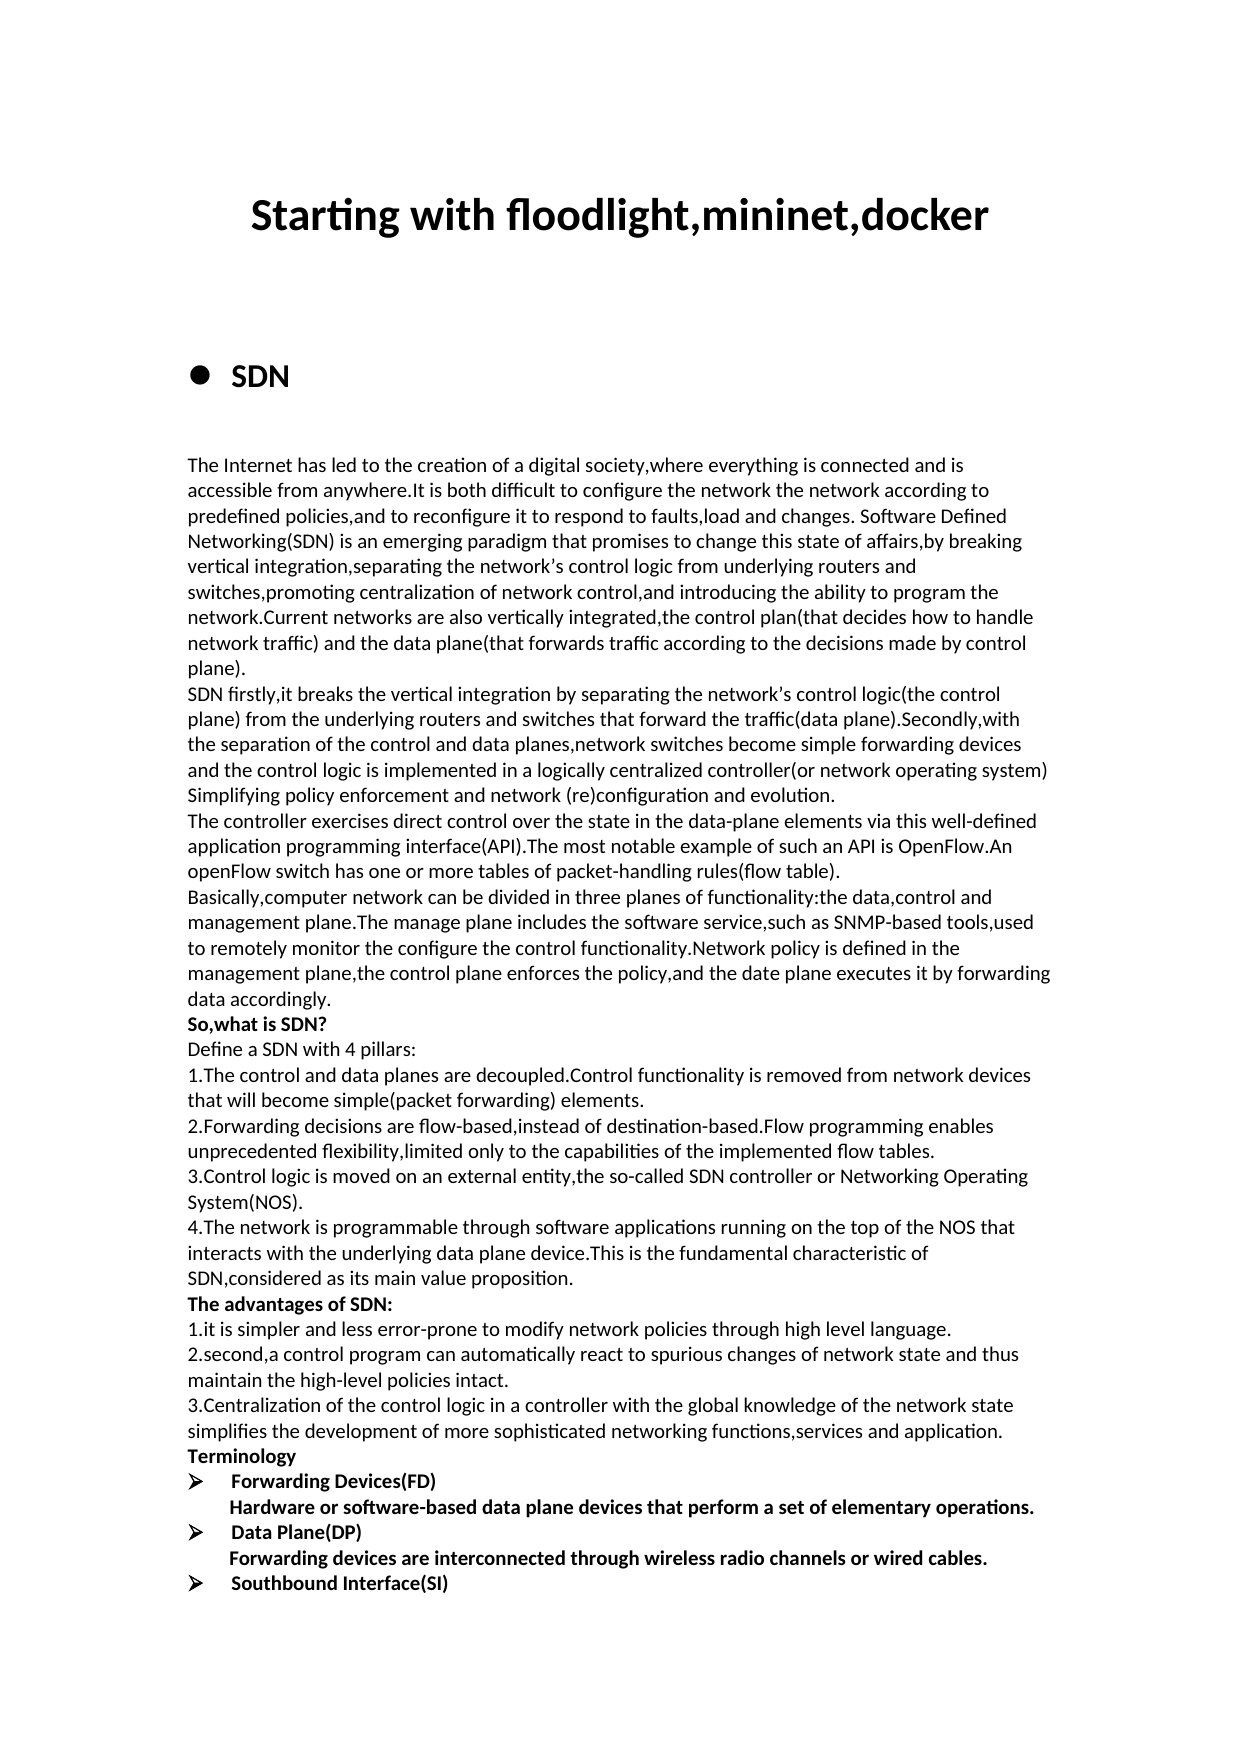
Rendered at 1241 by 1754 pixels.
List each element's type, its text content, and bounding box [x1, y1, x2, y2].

list Southbound Interface(SI) [187, 1570, 1053, 1596]
list second,a control program can automatically react to spurious changes of network state and thus maintain the high-level policies intact. [187, 1342, 1053, 1392]
text Basically,computer network can be divided in three planes of functionality:the data,control and management plane.The manage plane includes the software service,such as SNMP-based tools,used to remotely monitor the configure the control functionality.Network policy is defined in the management plane,the control plane enforces the policy,and the date plane executes it by forwarding data accordingly. [187, 884, 1053, 1011]
list Forwarding Devices(FD) [187, 1469, 1053, 1494]
text SDN firstly,it breaks the vertical integration by separating the network’s control logic(the control plane) from the underlying routers and switches that forward the traffic(data plane).Secondly,with the separation of the control and data planes,network switches become simple forwarding devices and the control logic is implemented in a logically centralized controller(or network operating system) [187, 681, 1053, 782]
subtitle Starting with floodlight,mininet,docker [187, 185, 1053, 241]
list The advantages of SDN: [187, 1291, 1053, 1316]
list Centralization of the control logic in a controller with the global knowledge of the network state simplifies the development of more sophisticated networking functions,services and application. [187, 1392, 1053, 1443]
list Forwarding decisions are flow-based,instead of destination-based.Flow programming enables unprecedented flexibility,limited only to the capabilities of the implemented flow tables. [187, 1113, 1053, 1164]
list Hardware or software-based data plane devices that perform a set of elementary operations. [187, 1494, 1053, 1519]
list Data Plane(DP) [187, 1519, 1053, 1545]
text The Internet has led to the creation of a digital society,where everything is connected and is accessible from anywhere.It is both difficult to configure the network the network according to predefined policies,and to reconfigure it to respond to faults,load and changes. Software Defined Networking(SDN) is an emerging paradigm that promises to change this state of affairs,by breaking vertical integration,separating the network’s control logic from underlying routers and switches,promoting centralization of network control,and introducing the ability to program the network.Current networks are also vertically integrated,the control plan(that decides how to handle network traffic) and the data plane(that forwards traffic according to the decisions made by control plane). [187, 452, 1053, 681]
text Define a SDN with 4 pillars: [187, 1037, 1053, 1062]
list Forwarding devices are interconnected through wireless radio channels or wired cables. [187, 1545, 1053, 1570]
text The controller exercises direct control over the state in the data-plane elements via this well-defined application programming interface(API).The most notable example of such an API is OpenFlow.An openFlow switch has one or more tables of packet-handling rules(flow table). [187, 808, 1053, 884]
list The control and data planes are decoupled.Control functionality is removed from network devices that will become simple(packet forwarding) elements. [187, 1062, 1053, 1113]
list The network is programmable through software applications running on the top of the NOS that interacts with the underlying data plane device.This is the fundamental characteristic of SDN,considered as its main value proposition. [187, 1214, 1053, 1291]
text Simplifying policy enforcement and network (re)configuration and evolution. [187, 782, 1053, 808]
list Control logic is moved on an external entity,the so-called SDN controller or Networking Operating System(NOS). [187, 1164, 1053, 1214]
list it is simpler and less error-prone to modify network policies through high level language. [187, 1316, 1053, 1342]
list Terminology [187, 1443, 1053, 1469]
subtitle SDN [187, 354, 1053, 395]
text So,what is SDN? [187, 1011, 1053, 1037]
